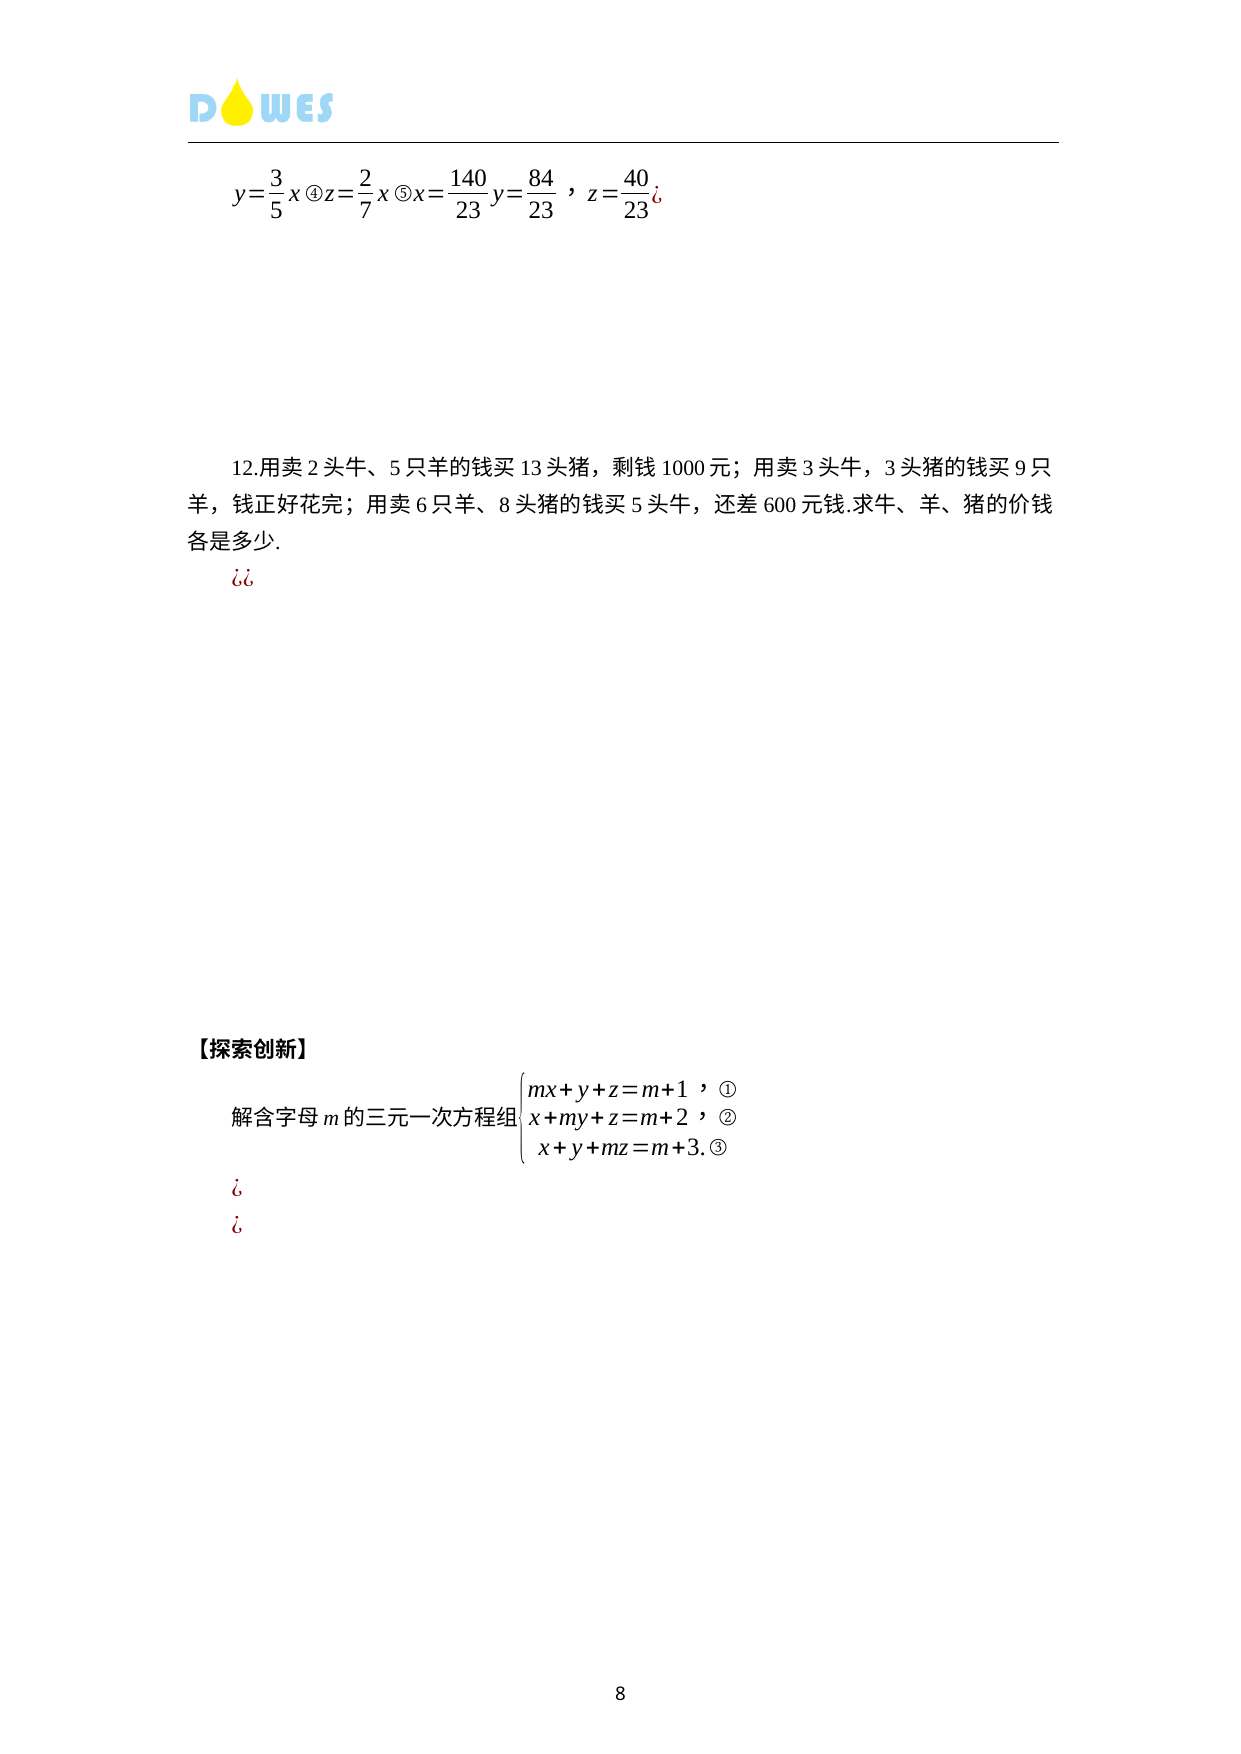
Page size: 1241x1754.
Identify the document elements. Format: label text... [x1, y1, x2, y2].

text 【探索创新】 [187, 1032, 1053, 1064]
picture [178, 71, 346, 139]
text 12.用卖2头牛、5只羊的钱买13头猪，剩钱1000元；用卖3头牛，3头猪的钱买9只羊，钱正好花完；用卖6只羊、8头猪的钱买5头牛，还差600元钱.求牛、羊、猪的价钱各是多少. [187, 449, 1053, 556]
text 根据题意，得解这个方程组，得 [187, 561, 1053, 593]
text (5)由①，得，由②，得，把④⑤代入③，解得.分别代入④⑤，得.所以原方程组的解为 [187, 162, 1053, 227]
text 当m≠1且m≠-2时，方程组的解为 [187, 1208, 1053, 1241]
text 解含字母m的三元一次方程组 [187, 1069, 1053, 1167]
text 当m≠1时，方程组的解为 [187, 1171, 1053, 1204]
